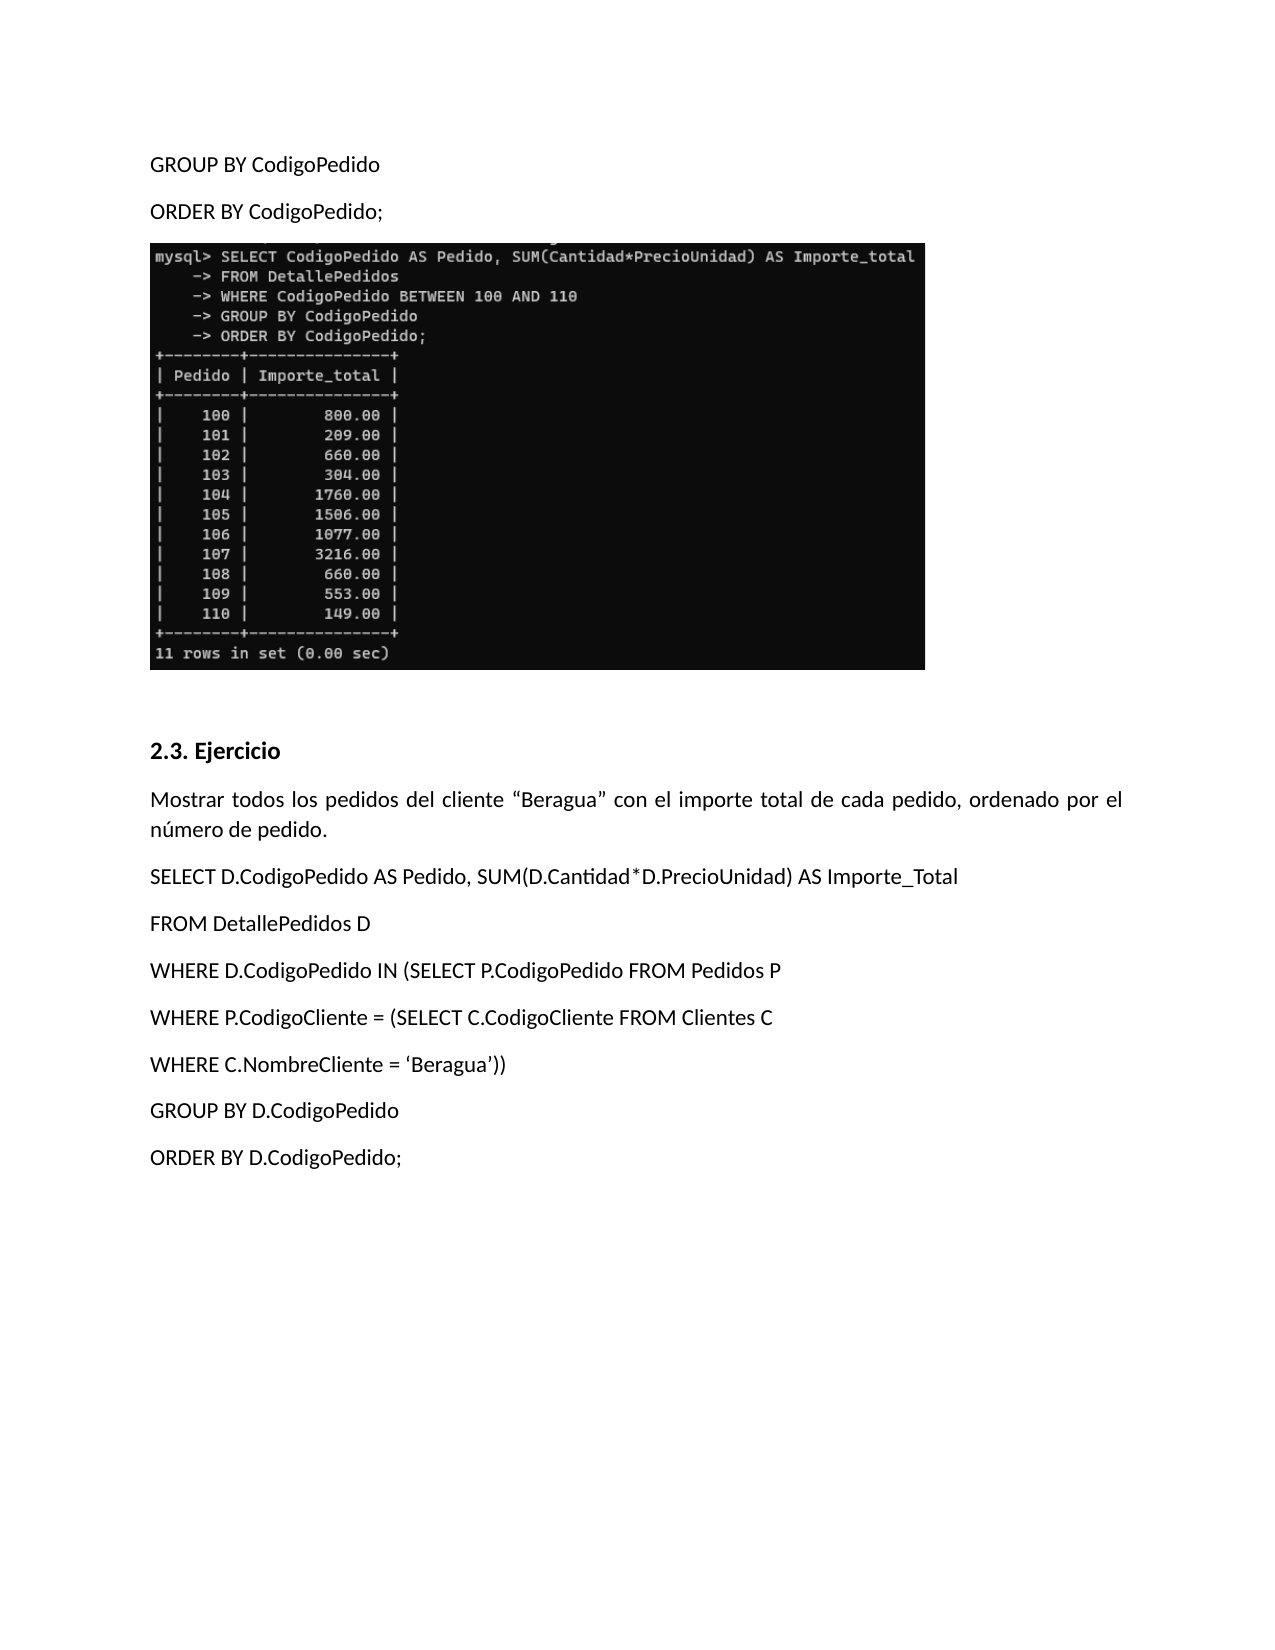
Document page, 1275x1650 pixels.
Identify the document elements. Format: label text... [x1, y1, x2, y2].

text ORDER BY D.CodigoPedido; [150, 1143, 1125, 1171]
text ORDER BY CodigoPedido; [150, 197, 1125, 225]
text WHERE C.NombreCliente = ‘Beragua’)) [150, 1050, 1125, 1078]
text GROUP BY D.CodigoPedido [150, 1097, 1125, 1124]
text GROUP BY CodigoPedido [150, 150, 1125, 178]
text FROM DetallePedidos D [150, 909, 1125, 937]
text SELECT D.CodigoPedido AS Pedido, SUM(D.Cantidad*D.PrecioUnidad) AS Importe_Total [150, 862, 1125, 890]
text WHERE P.CodigoCliente = (SELECT C.CodigoCliente FROM Clientes C [150, 1003, 1125, 1031]
text 2.3. Ejercicio [150, 736, 1125, 766]
text WHERE D.CodigoPedido IN (SELECT P.CodigoPedido FROM Pedidos P [150, 956, 1125, 984]
text Mostrar todos los pedidos del cliente “Beragua” con el importe total de cada pedido, ordenado por el número de pedido. [150, 785, 1125, 843]
picture [150, 243, 926, 670]
